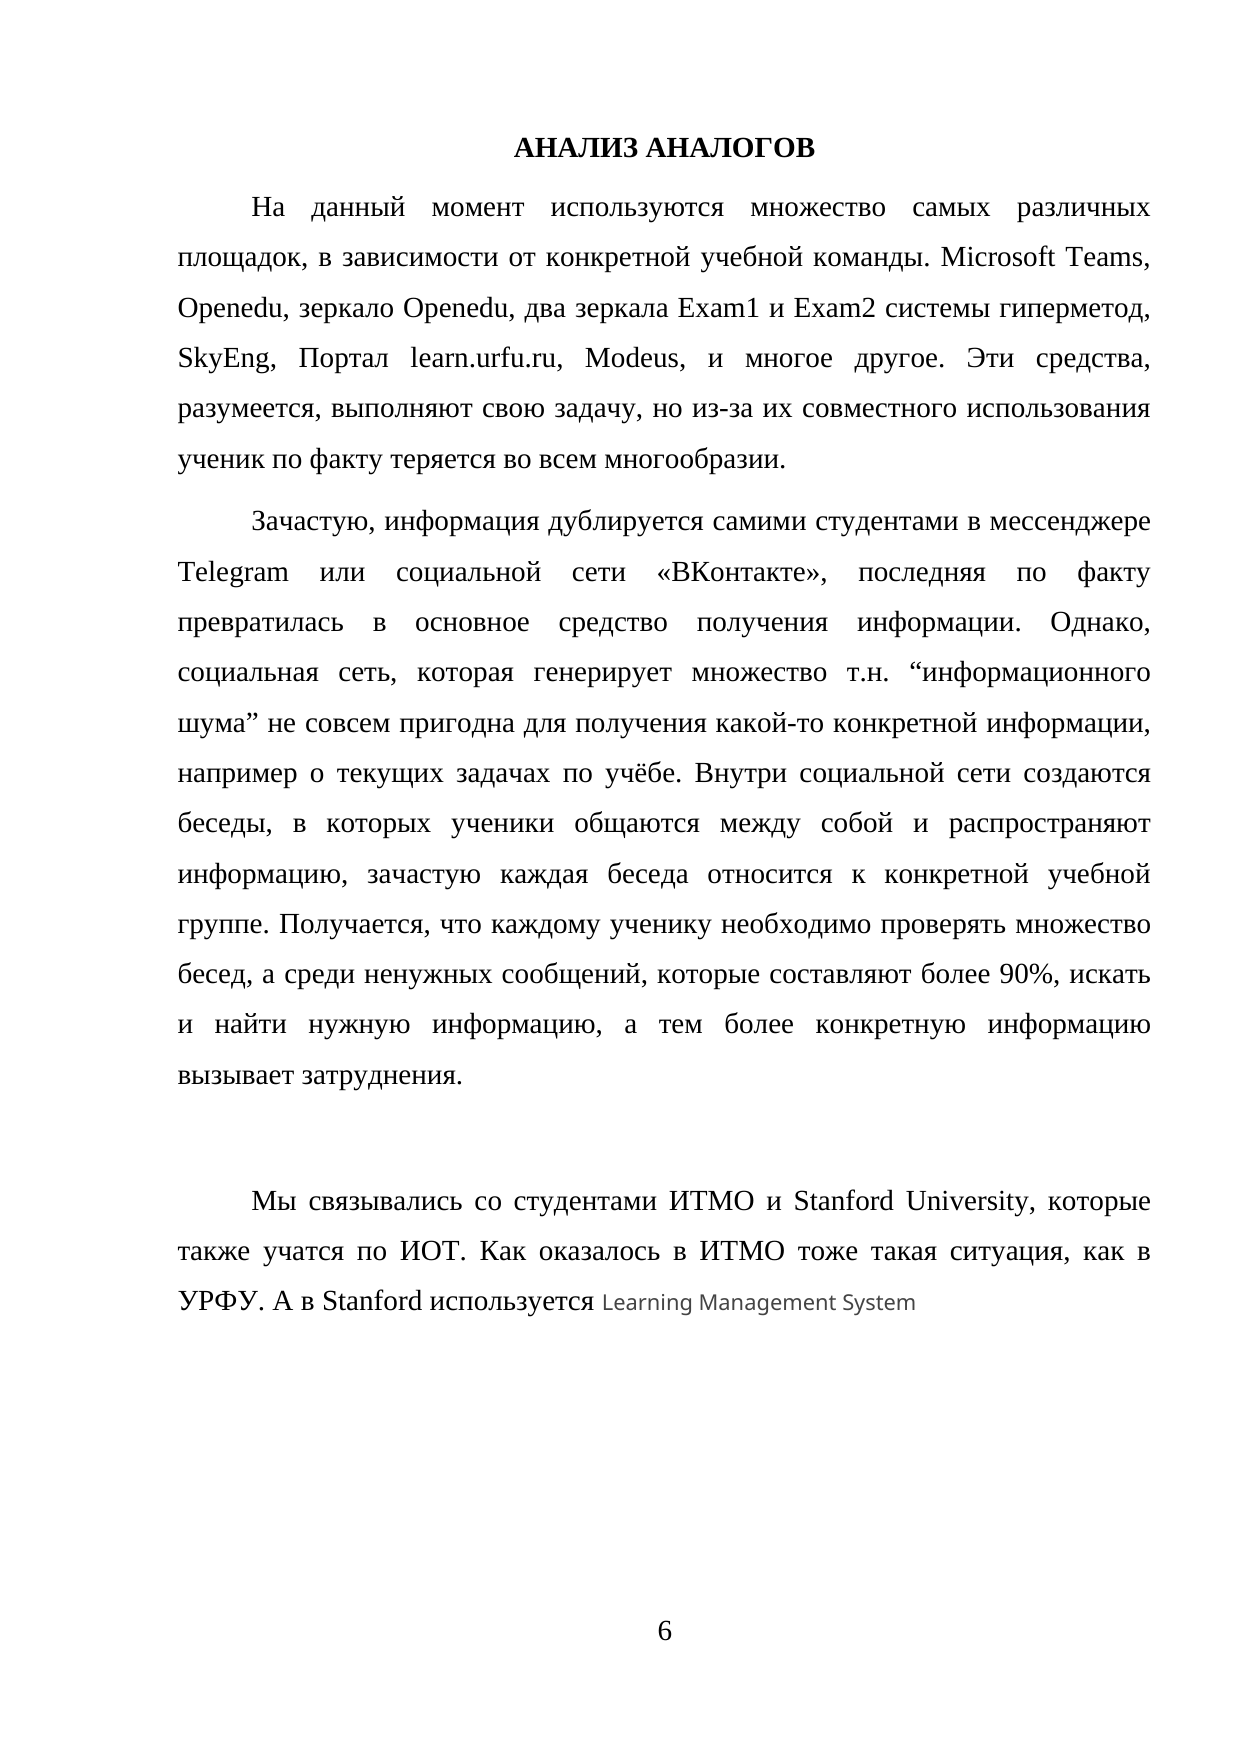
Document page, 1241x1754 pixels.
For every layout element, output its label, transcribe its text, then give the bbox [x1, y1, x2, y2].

text На данный момент используются множество самых различных площадок, в зависимости от конкретной учебной команды. Microsoft Teams, Openedu, зеркало Openedu, два зеркала Exam1 и Exam2 системы гиперметод, SkyEng, Портал learn.urfu.ru, Modeus, и многое другое. Эти средства, разумеется, выполняют свою задачу, но из-за их совместного использования ученик по факту теряется во всем многообразии. [177, 189, 1152, 474]
text Зачастую, информация дублируется самими студентами в мессенджере Telegram или социальной сети «ВКонтакте», последняя по факту превратилась в основное средство получения информации. Однако, социальная сеть, которая генерирует множество т.н. “информационного шума” не совсем пригодна для получения какой-то конкретной информации, например о текущих задачах по учёбе. Внутри социальной сети создаются беседы, в которых ученики общаются между собой и распространяют информацию, зачастую каждая беседа относится к конкретной учебной группе. Получается, что каждому ученику необходимо проверять множество бесед, а среди ненужных сообщений, которые составляют более 90%, искать и найти нужную информацию, а тем более конкретную информацию вызывает затруднения. [177, 503, 1152, 1091]
text Мы связывались со студентами ИТМО и Stanford University, которые также учатся по ИОТ. Как оказалось в ИТМО тоже такая ситуация, как в УРФУ. А в Stanford используется Learning Management System [177, 1183, 1152, 1317]
text Анализ аналогов [177, 131, 1152, 164]
